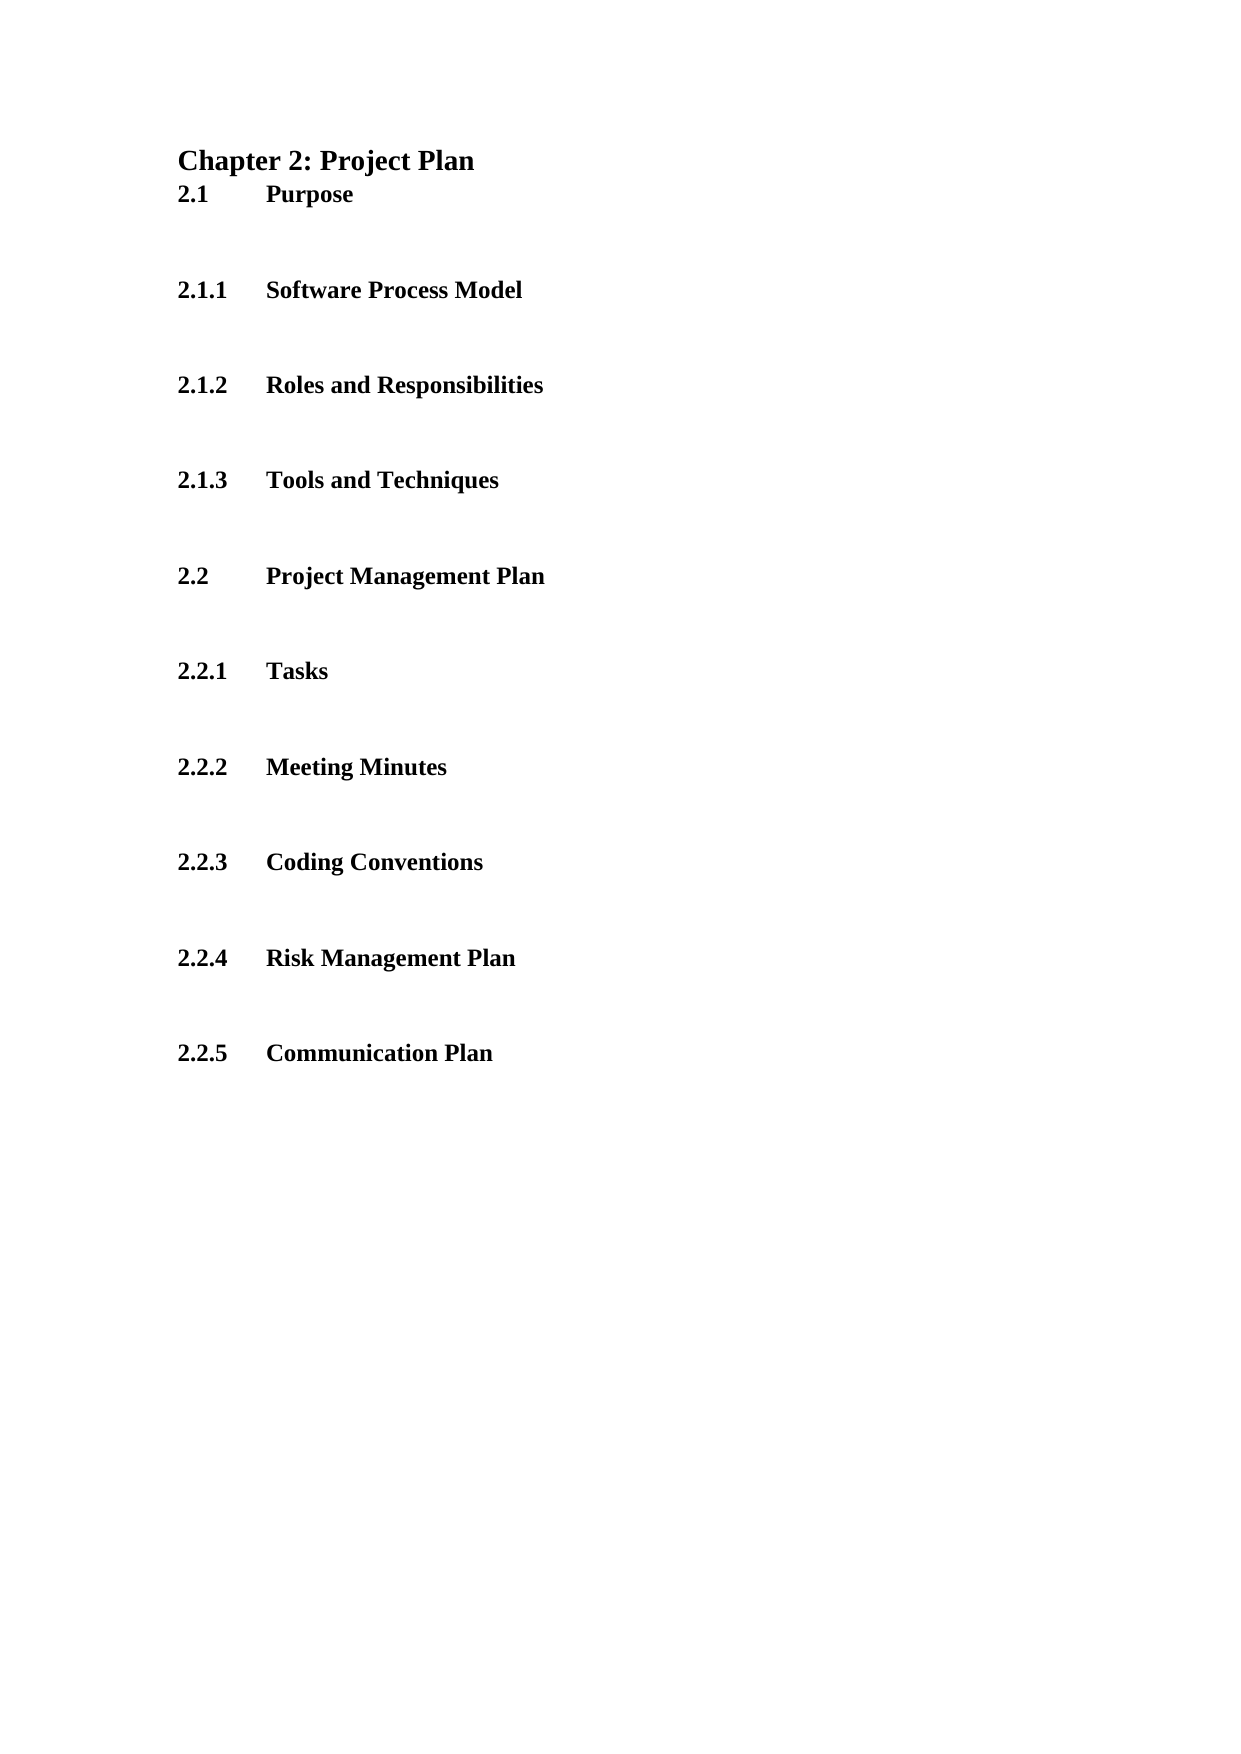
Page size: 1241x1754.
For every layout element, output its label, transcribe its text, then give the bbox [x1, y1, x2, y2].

list Project Management Plan [177, 561, 1152, 590]
list Purpose [177, 179, 1152, 208]
list Communication Plan [177, 1038, 1152, 1067]
list Risk Management Plan [177, 943, 1152, 971]
list Tasks [177, 656, 1152, 685]
subtitle Chapter 2: Project Plan [177, 143, 1152, 177]
list Roles and Responsibilities [177, 370, 1152, 399]
list Meeting Minutes [177, 752, 1152, 781]
list Coding Conventions [177, 847, 1152, 876]
list Software Process Model [177, 275, 1152, 303]
list Tools and Techniques [177, 466, 1152, 494]
